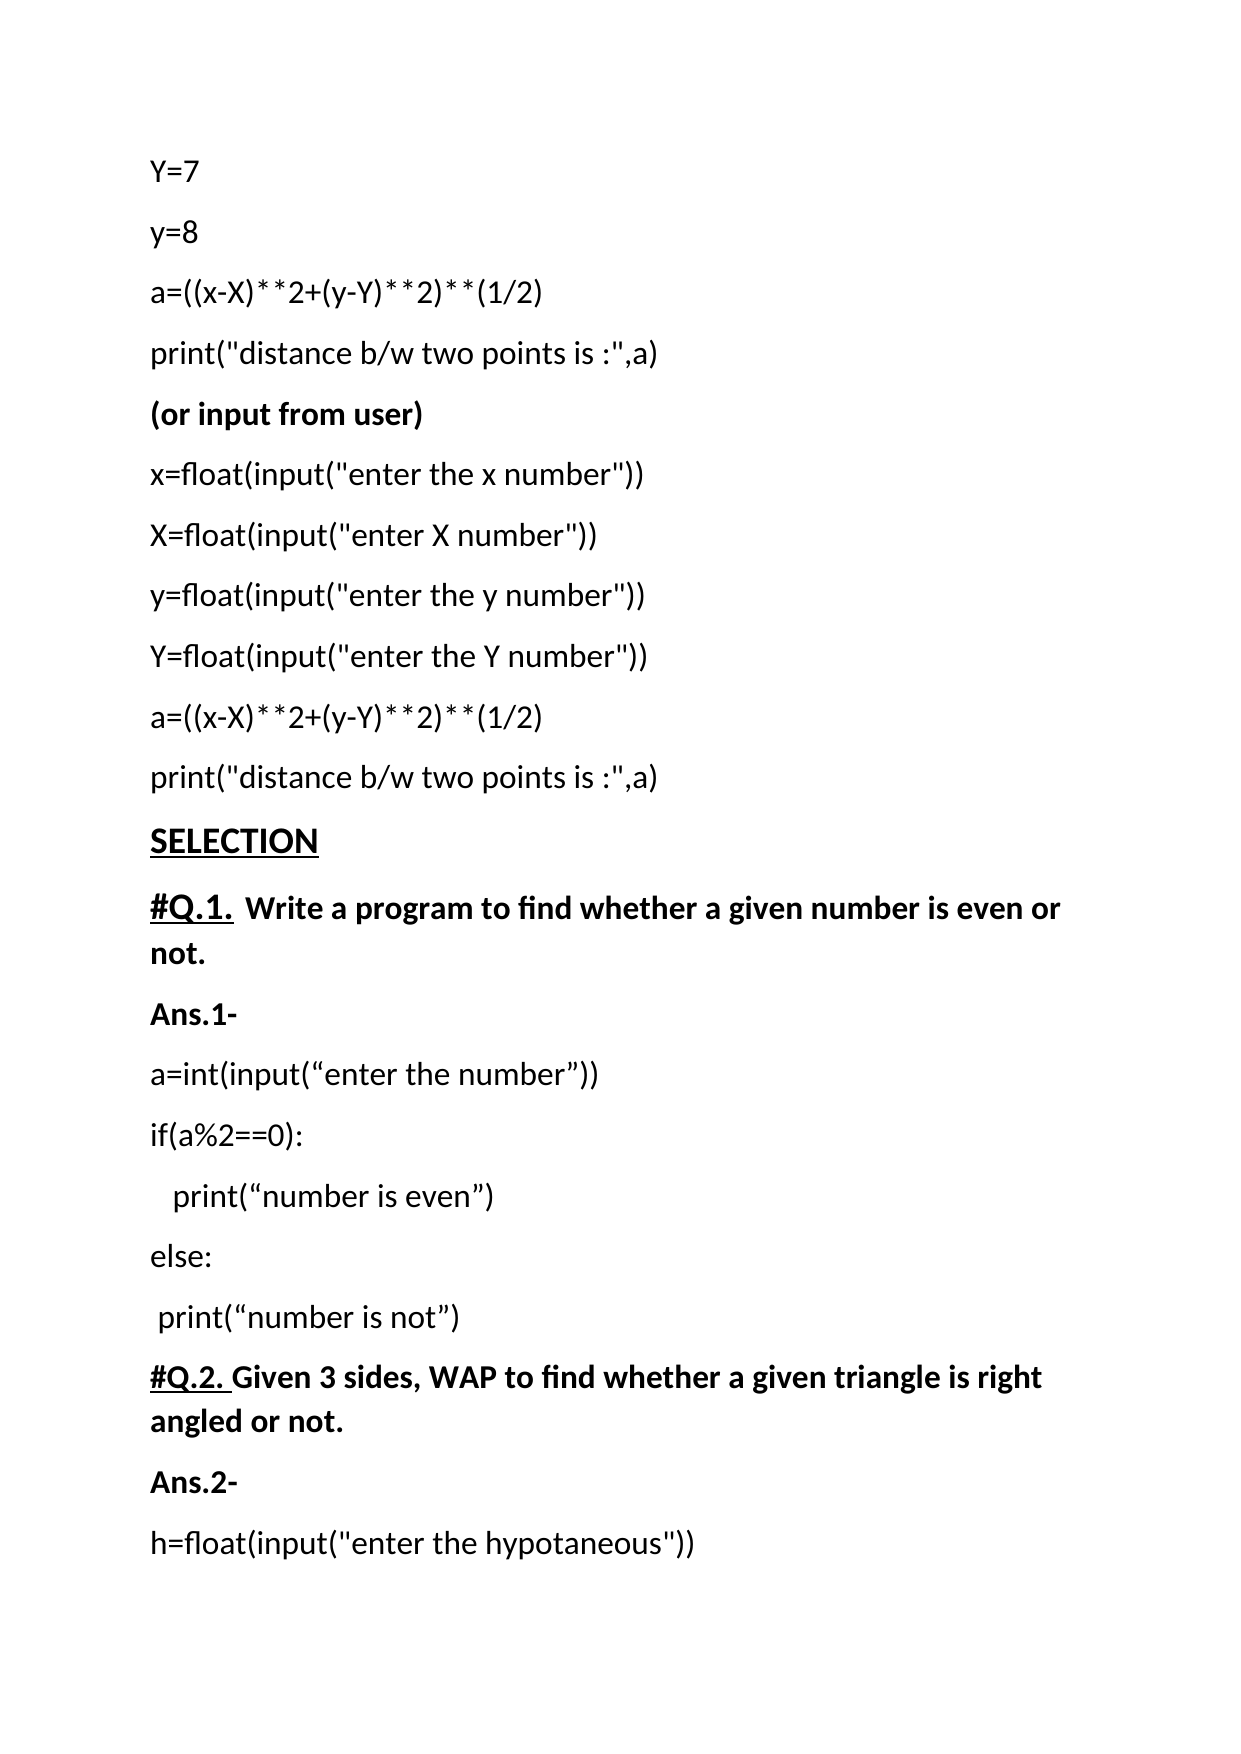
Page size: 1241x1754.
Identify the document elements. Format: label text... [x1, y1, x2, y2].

text (or input from user) [150, 392, 1090, 433]
text h=float(input("enter the hypotaneous")) [150, 1522, 1090, 1562]
text print("distance b/w two points is :",a) [150, 332, 1090, 373]
text X=float(input("enter X number")) [150, 514, 1090, 554]
text print("distance b/w two points is :",a) [150, 756, 1090, 797]
text x=float(input("enter the x number")) [150, 453, 1090, 494]
text print(“number is not”) [150, 1296, 1090, 1337]
text Y=7 [150, 150, 1090, 191]
text else: [150, 1235, 1090, 1276]
text SELECTION [150, 817, 1090, 863]
text #Q.2. Given 3 sides, WAP to find whether a given triangle is right angled or not. [150, 1356, 1090, 1441]
text a=((x-X)**2+(y-Y)**2)**(1/2) [150, 696, 1090, 736]
text print(“number is even”) [150, 1174, 1090, 1215]
text Ans.2- [150, 1461, 1090, 1502]
text a=int(input(“enter the number”)) [150, 1053, 1090, 1094]
text #Q.1. Write a program to find whether a given number is even or not. [150, 883, 1090, 973]
text y=8 [150, 211, 1090, 251]
text Ans.1- [150, 993, 1090, 1033]
text if(a%2==0): [150, 1114, 1090, 1155]
text a=((x-X)**2+(y-Y)**2)**(1/2) [150, 271, 1090, 312]
text y=float(input("enter the y number")) [150, 574, 1090, 615]
text Y=float(input("enter the Y number")) [150, 635, 1090, 676]
